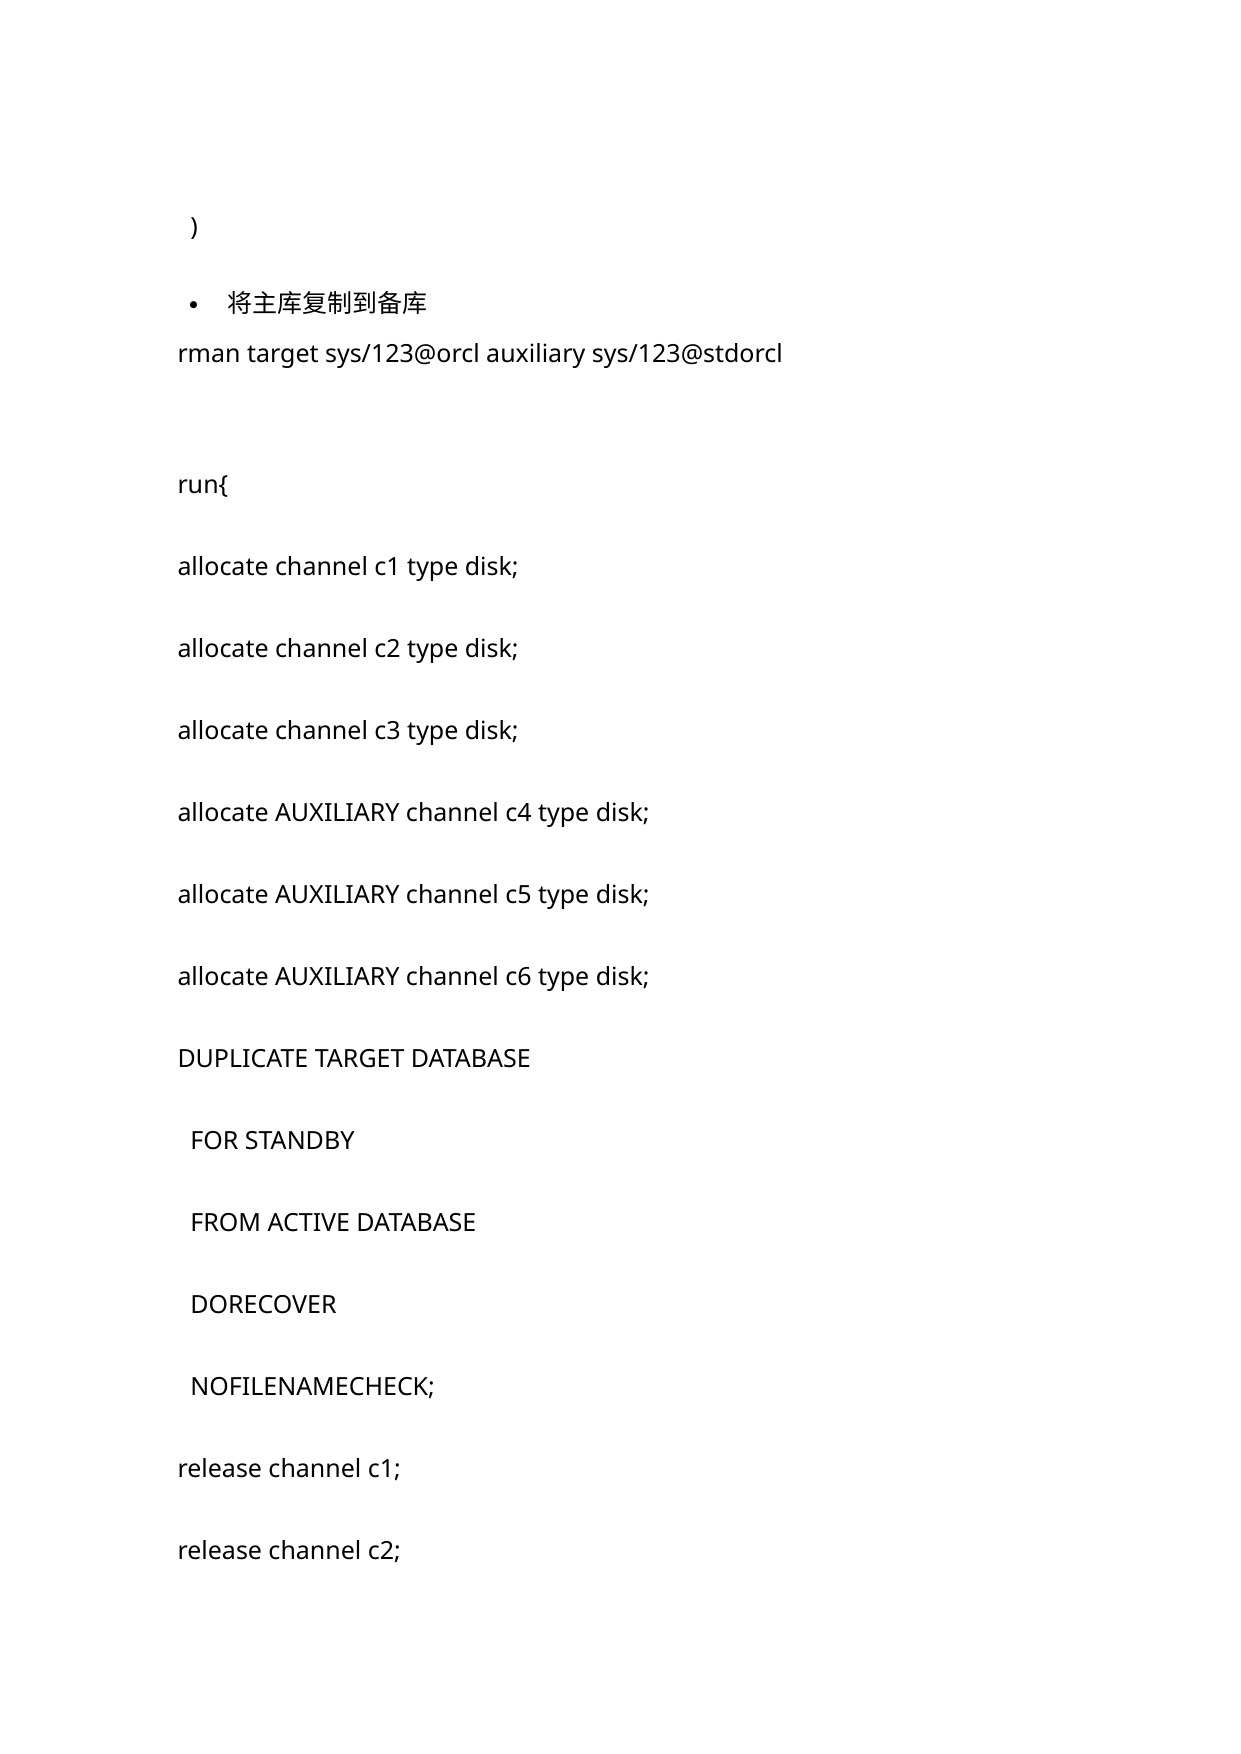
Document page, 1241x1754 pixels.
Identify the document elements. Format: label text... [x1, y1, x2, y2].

list 将主库复制到备库 [190, 287, 1087, 320]
text release channel c1; [177, 1435, 1087, 1500]
text allocate channel c2 type disk; [177, 615, 1087, 680]
text allocate AUXILIARY channel c5 type disk; [177, 861, 1087, 926]
text FROM ACTIVE DATABASE [177, 1189, 1087, 1254]
text DORECOVER [177, 1271, 1087, 1336]
text run{ [177, 451, 1087, 516]
text rman target sys/123@orcl auxiliary sys/123@stdorcl [177, 320, 1087, 385]
text allocate channel c1 type disk; [177, 533, 1087, 598]
text allocate AUXILIARY channel c6 type disk; [177, 943, 1087, 1008]
text allocate channel c3 type disk; [177, 697, 1087, 762]
text DUPLICATE TARGET DATABASE [177, 1025, 1087, 1090]
text ) [177, 193, 1087, 258]
text FOR STANDBY [177, 1107, 1087, 1172]
text release channel c2; [177, 1517, 1087, 1582]
text NOFILENAMECHECK; [177, 1353, 1087, 1418]
text allocate AUXILIARY channel c4 type disk; [177, 779, 1087, 844]
